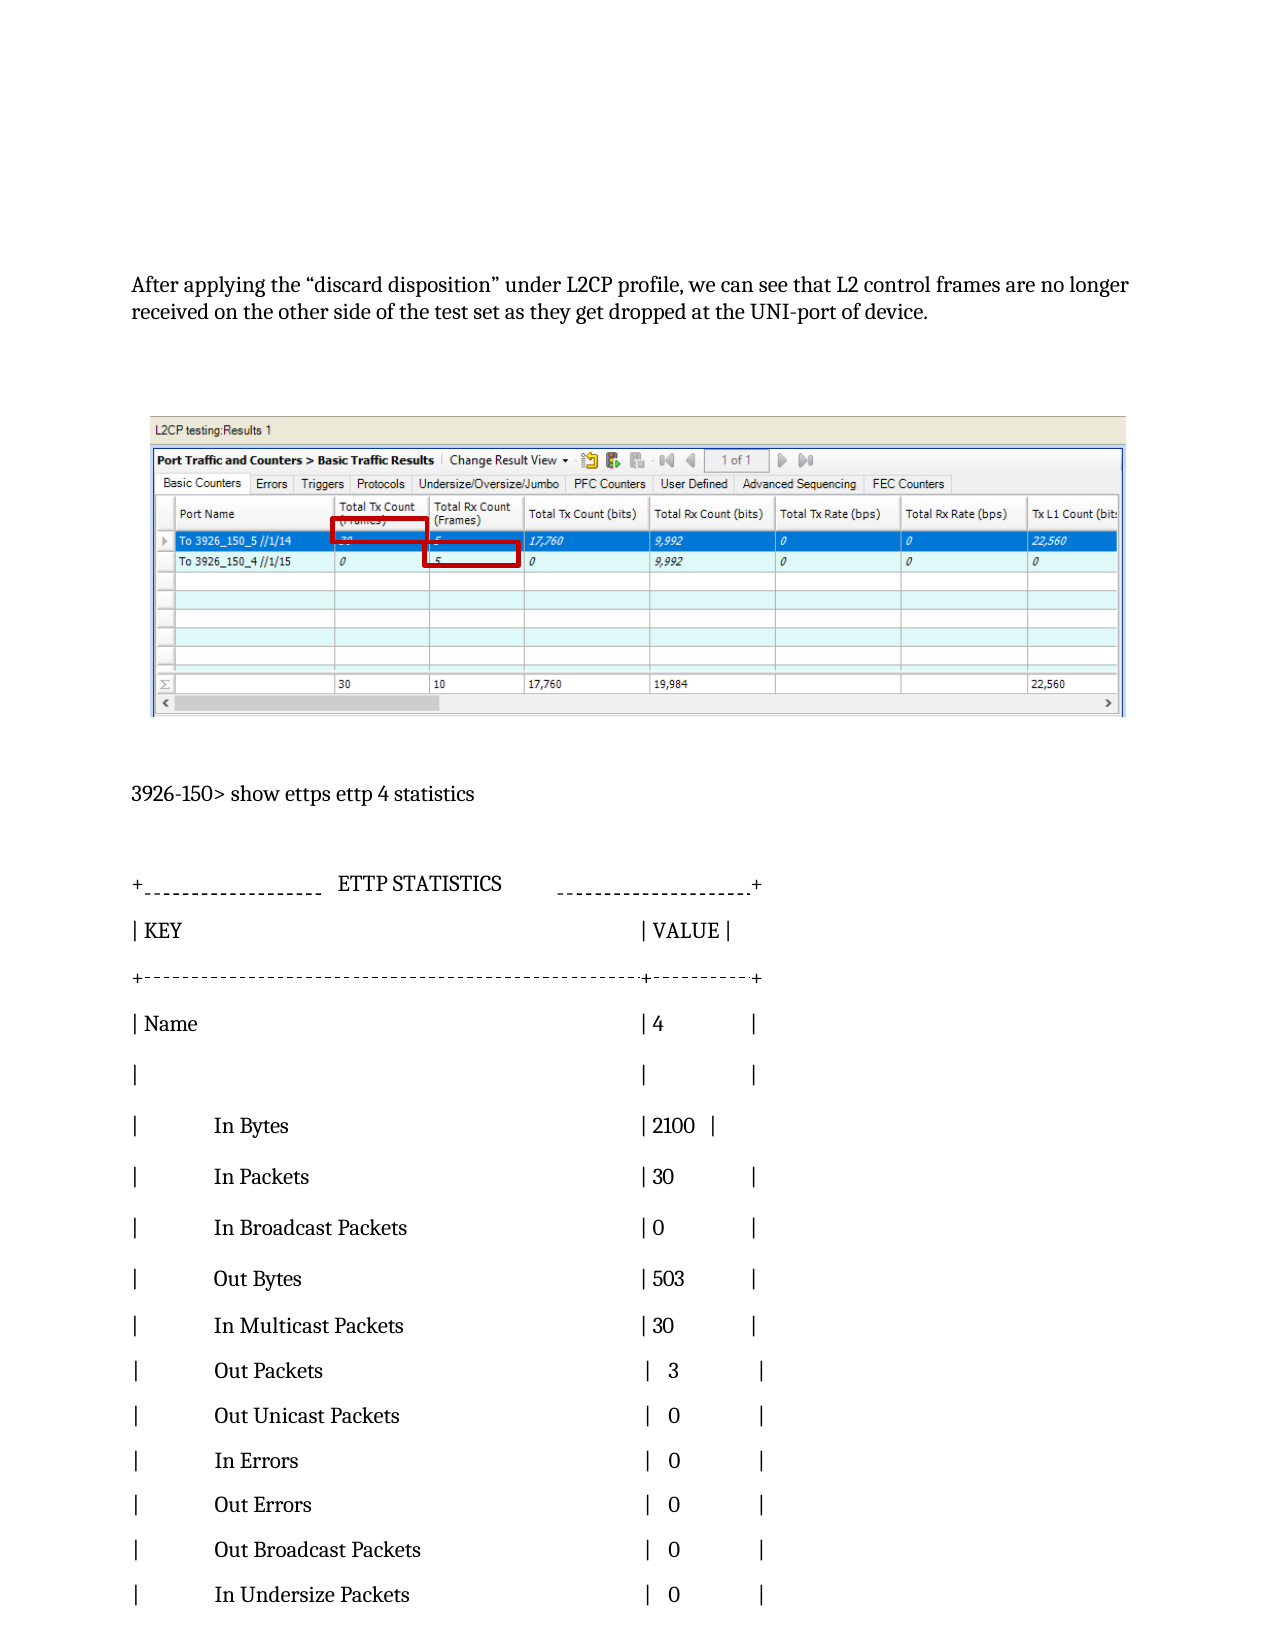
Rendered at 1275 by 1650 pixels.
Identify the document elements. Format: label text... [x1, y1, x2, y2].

table_cell | [634, 1538, 661, 1583]
text | KEY | VALUE | [131, 918, 1275, 944]
text | In Broadcast Packets | 0 | [131, 1215, 1275, 1242]
text | Name | 4 | [131, 1011, 1275, 1037]
table_cell | [634, 1494, 661, 1538]
table_cell Out Errors [180, 1494, 634, 1538]
table_header | [634, 1360, 661, 1404]
text | In Packets | 30 | [131, 1164, 1275, 1191]
table_cell 0 [661, 1538, 723, 1583]
table_cell | [127, 1538, 180, 1583]
text + + + [131, 964, 1275, 990]
text | | | [131, 1062, 1275, 1088]
table_cell 0 [661, 1494, 723, 1538]
table_header | [723, 1360, 770, 1404]
table_cell | [723, 1404, 770, 1449]
table_cell | [127, 1494, 180, 1538]
table_cell 0 [661, 1449, 723, 1494]
table_cell Out Unicast Packets [180, 1404, 634, 1449]
table_cell 0 [661, 1404, 723, 1449]
table_header 3 [661, 1360, 723, 1404]
table_cell | [723, 1583, 770, 1609]
table_cell In Errors [180, 1449, 634, 1494]
text + ETTP STATISTICS + [131, 871, 1275, 897]
table_header | [127, 1360, 180, 1404]
table_cell | [127, 1449, 180, 1494]
table_cell | [127, 1404, 180, 1449]
text | In Multicast Packets | 30 | [131, 1313, 1275, 1339]
table_cell | [634, 1583, 661, 1609]
table_cell Out Broadcast Packets [180, 1538, 634, 1583]
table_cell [180, 1583, 634, 1609]
table_cell | [723, 1538, 770, 1583]
table_header Out Packets [180, 1360, 634, 1404]
table_cell 0 [661, 1583, 723, 1609]
text | In Bytes | 2100 | [131, 1113, 1275, 1139]
picture [150, 416, 1126, 717]
table_cell | [127, 1583, 180, 1609]
table_cell | [723, 1494, 770, 1538]
text | Out Bytes | 503 | [131, 1266, 1275, 1292]
text After applying the “discard disposition” under L2CP profile, we can see that L2 control frames are no longer received on the other side of the test set as they get dropped at the UNI-port of device. [131, 272, 1154, 325]
text 3926-150> show ettps ettp 4 statistics [131, 781, 1275, 807]
table_cell | [634, 1449, 661, 1494]
table_cell | [723, 1449, 770, 1494]
table_cell | [634, 1404, 661, 1449]
